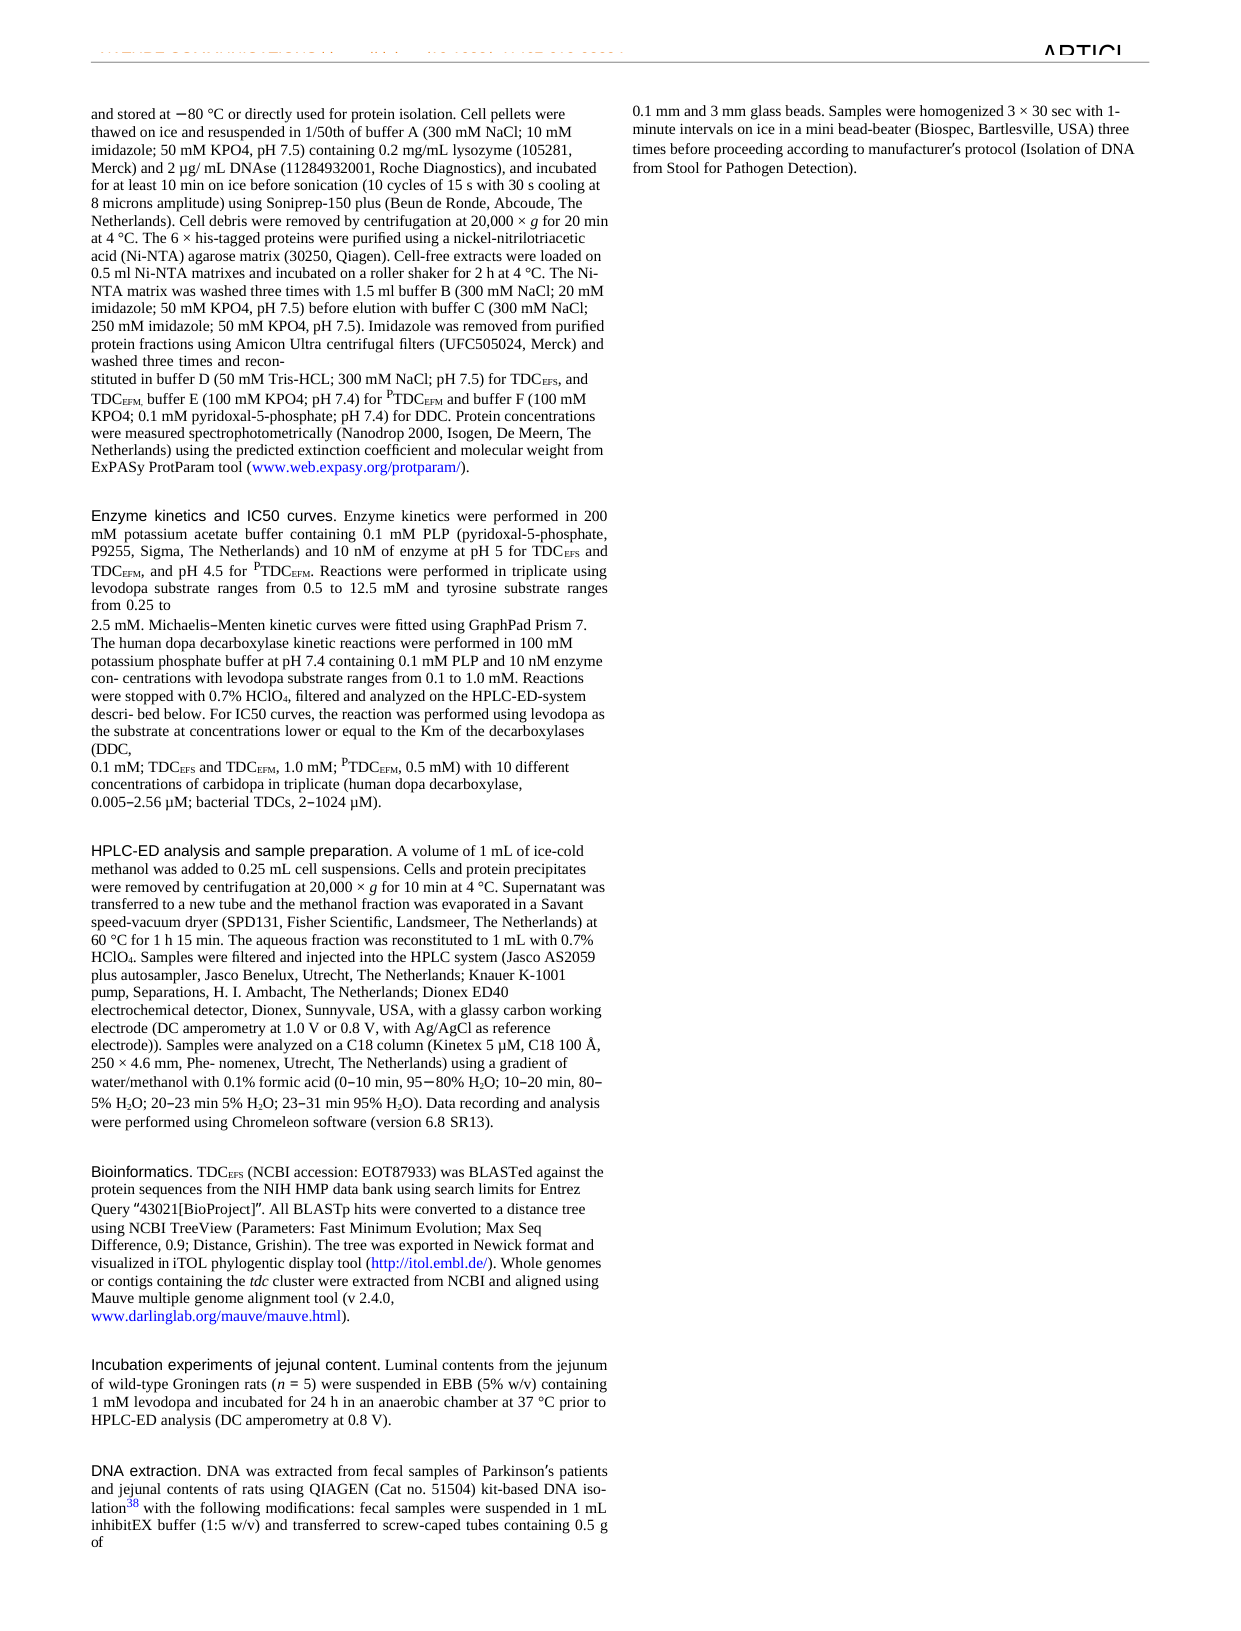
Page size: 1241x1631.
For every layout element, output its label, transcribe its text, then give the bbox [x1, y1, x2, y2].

text 2.5 mM. Michaelis–Menten kinetic curves were ﬁtted using GraphPad Prism 7. The human dopa decarboxylase kinetic reactions were performed in 100 mM potassium phosphate buffer at pH 7.4 containing 0.1 mM PLP and 10 nM enzyme con- centrations with levodopa substrate ranges from 0.1 to 1.0 mM. Reactions were stopped with 0.7% HClO4, ﬁltered and analyzed on the HPLC-ED-system descri- bed below. For IC50 curves, the reaction was performed using levodopa as the substrate at concentrations lower or equal to the Km of the decarboxylases (DDC, [91, 614, 609, 758]
text 0.1 mM; TDCEFS and TDCEFM, 1.0 mM; PTDCEFM, 0.5 mM) with 10 different concentrations of carbidopa in triplicate (human dopa decarboxylase, [91, 758, 612, 793]
text Incubation experiments of jejunal content. Luminal contents from the jejunum of wild-type Groningen rats (n = 5) were suspended in EBB (5% w/v) containing 1 mM levodopa and incubated for 24 h in an anaerobic chamber at 37 °C prior to HPLC-ED analysis (DC amperometry at 0.8 V). [91, 1357, 608, 1428]
text HPLC-ED analysis and sample preparation. A volume of 1 mL of ice-cold methanol was added to 0.25 mL cell suspensions. Cells and protein precipitates were removed by centrifugation at 20,000 × g for 10 min at 4 °C. Supernatant was transferred to a new tube and the methanol fraction was evaporated in a Savant speed-vacuum dryer (SPD131, Fisher Scientiﬁc, Landsmeer, The Netherlands) at 60 °C for 1 h 15 min. The aqueous fraction was reconstituted to 1 mL with 0.7% HClO4. Samples were ﬁltered and injected into the HPLC system (Jasco AS2059 plus autosampler, Jasco Benelux, Utrecht, The Netherlands; Knauer K-1001 pump, Separations, H. I. Ambacht, The Netherlands; Dionex ED40 electrochemical detector, Dionex, Sunnyvale, USA, with a glassy carbon working electrode (DC amperometry at 1.0 V or 0.8 V, with Ag/AgCl as reference electrode)). Samples were analyzed on a C18 column (Kinetex 5 µM, C18 100 Å, 250 × 4.6 mm, Phe- nomenex, Utrecht, The Netherlands) using a gradient of water/methanol with 0.1% formic acid (0–10 min, 95−80% H2O; 10–20 min, 80–5% H2O; 20–23 min 5% H2O; 23–31 min 95% H2O). Data recording and analysis were performed using Chromeleon software (version 6.8 SR13). [91, 843, 608, 1131]
text Enzyme kinetics and IC50 curves. Enzyme kinetics were performed in 200 mM potassium acetate buffer containing 0.1 mM PLP (pyridoxal-5-phosphate, P9255, Sigma, The Netherlands) and 10 nM of enzyme at pH 5 for TDCEFS and TDCEFM, and pH 4.5 for PTDCEFM. Reactions were performed in triplicate using levodopa substrate ranges from 0.5 to 12.5 mM and tyrosine substrate ranges from 0.25 to [91, 508, 608, 614]
text stituted in buffer D (50 mM Tris-HCL; 300 mM NaCl; pH 7.5) for TDCEFS, and TDCEFM, buffer E (100 mM KPO4; pH 7.4) for PTDCEFM and buffer F (100 mM KPO4; 0.1 mM pyridoxal-5-phosphate; pH 7.4) for DDC. Protein concentrations were measured spectrophotometrically (Nanodrop 2000, Isogen, De Meern, The Netherlands) using the predicted extinction coefﬁcient and molecular weight from ExPASy ProtParam tool (www.web.expasy.org/protparam/). [91, 371, 612, 476]
text 0.005–2.56 µM; bacterial TDCs, 2–1024 µM). [91, 793, 612, 811]
text 0.1 mm and 3 mm glass beads. Samples were homogenized 3 × 30 sec with 1- minute intervals on ice in a mini bead-beater (Biospec, Bartlesville, USA) three times before proceeding according to manufacturer’s protocol (Isolation of DNA from Stool for Pathogen Detection). [632, 103, 1165, 176]
text Bioinformatics. TDCEFS (NCBI accession: EOT87933) was BLASTed against the protein sequences from the NIH HMP data bank using search limits for Entrez Query “43021[BioProject]”. All BLASTp hits were converted to a distance tree using NCBI TreeView (Parameters: Fast Minimum Evolution; Max Seq Difference, 0.9; Distance, Grishin). The tree was exported in Newick format and visualized in iTOL phylogentic display tool (http://itol.embl.de/). Whole genomes or contigs containing the tdc cluster were extracted from NCBI and aligned using Mauve multiple genome alignment tool (v 2.4.0, www.darlinglab.org/mauve/mauve.html). [91, 1163, 609, 1324]
text DNA extraction. DNA was extracted from fecal samples of Parkinson’s patients and jejunal contents of rats using QIAGEN (Cat no. 51504) kit-based DNA iso- lation38 with the following modiﬁcations: fecal samples were suspended in 1 mL inhibitEX buffer (1:5 w/v) and transferred to screw-caped tubes containing 0.5 g of [91, 1461, 608, 1550]
text and stored at −80 °C or directly used for protein isolation. Cell pellets were thawed on ice and resuspended in 1/50th of buffer A (300 mM NaCl; 10 mM imidazole; 50 mM KPO4, pH 7.5) containing 0.2 mg/mL lysozyme (105281, Merck) and 2 µg/ mL DNAse (11284932001, Roche Diagnostics), and incubated for at least 10 min on ice before sonication (10 cycles of 15 s with 30 s cooling at 8 microns amplitude) using Soniprep-150 plus (Beun de Ronde, Abcoude, The Netherlands). Cell debris were removed by centrifugation at 20,000 × g for 20 min at 4 °C. The 6 × his-tagged proteins were puriﬁed using a nickel-nitrilotriacetic acid (Ni-NTA) agarose matrix (30250, Qiagen). Cell-free extracts were loaded on 0.5 ml Ni-NTA matrixes and incubated on a roller shaker for 2 h at 4 °C. The Ni-NTA matrix was washed three times with 1.5 ml buffer B (300 mM NaCl; 20 mM imidazole; 50 mM KPO4, pH 7.5) before elution with buffer C (300 mM NaCl; 250 mM imidazole; 50 mM KPO4, pH 7.5). Imidazole was removed from puriﬁed protein fractions using Amicon Ultra centrifugal ﬁlters (UFC505024, Merck) and washed three times and recon- [91, 103, 609, 370]
